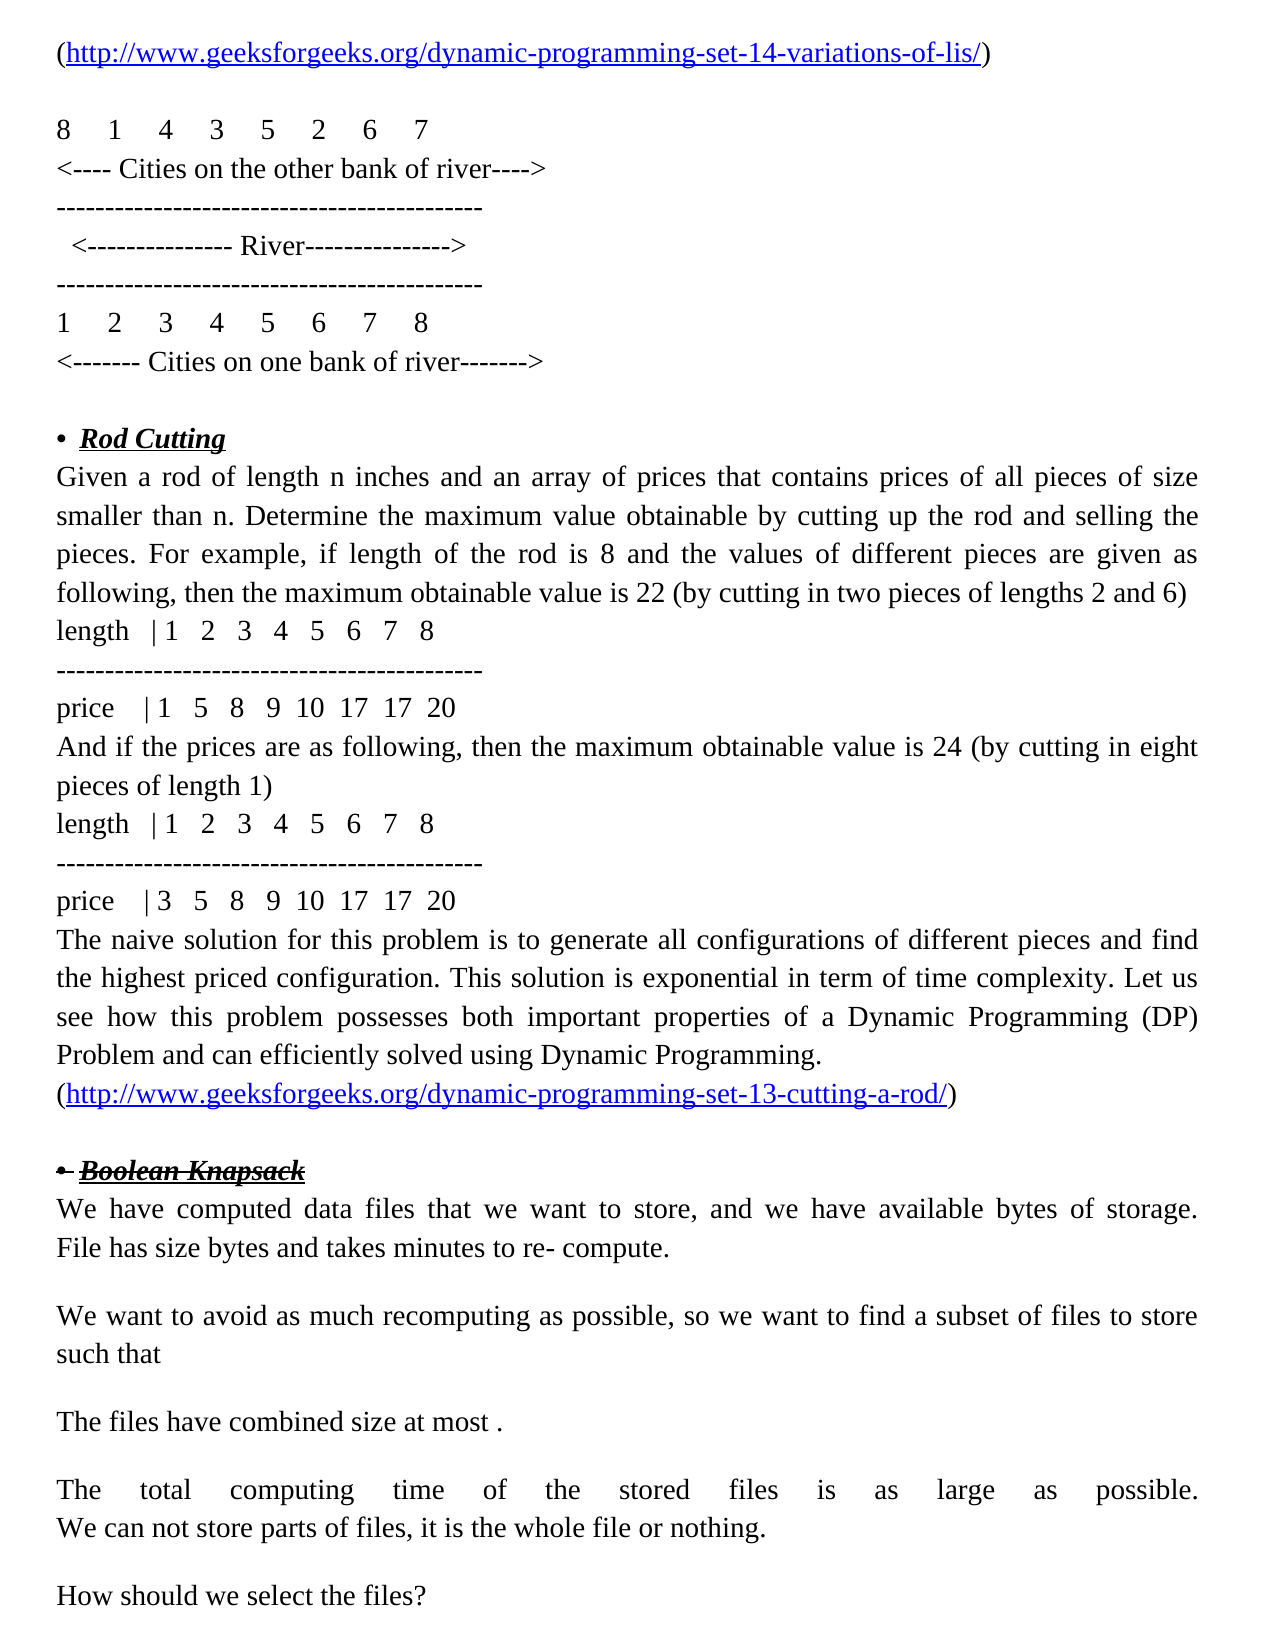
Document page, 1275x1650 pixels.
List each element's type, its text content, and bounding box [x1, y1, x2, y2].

text The total computing time of the stored files is as large as possible. We can not store parts of files, it is the whole file or nothing. [56, 1472, 1200, 1544]
text We want to avoid as much recomputing as possible, so we want to find a subset of files to store such that [56, 1298, 1200, 1370]
text -------------------------------------------- [56, 652, 1200, 686]
text How should we select the files? [56, 1578, 1200, 1612]
list Rod Cutting [56, 421, 1200, 454]
text (http://www.geeksforgeeks.org/dynamic-programming-set-13-cutting-a-rod/) [56, 1076, 1200, 1109]
text -------------------------------------------- [56, 845, 1200, 878]
text -------------------------------------------- [56, 267, 1200, 300]
text 8 1 4 3 5 2 6 7 [56, 112, 1200, 146]
text And if the prices are as following, then the maximum obtainable value is 24 (by cutting in eight pieces of length 1) [56, 729, 1200, 801]
text (http://www.geeksforgeeks.org/dynamic-programming-set-14-variations-of-lis/) [56, 35, 1200, 69]
text <------- Cities on one bank of river-------> [56, 344, 1200, 377]
text <--------------- River---------------> [56, 228, 1200, 262]
text The naive solution for this problem is to generate all configurations of different pieces and find the highest priced configuration. This solution is exponential in term of time complexity. Let us see how this problem possesses both important properties of a Dynamic Programming (DP) Problem and can efficiently solved using Dynamic Programming. [56, 922, 1200, 1071]
text price | 1 5 8 9 10 17 17 20 [56, 691, 1200, 724]
text The files have combined size at most . [56, 1404, 1200, 1438]
list Boolean Knapsack [56, 1153, 1200, 1187]
text length | 1 2 3 4 5 6 7 8 [56, 806, 1200, 840]
text length | 1 2 3 4 5 6 7 8 [56, 613, 1200, 647]
text <---- Cities on the other bank of river----> [56, 151, 1200, 184]
text We have computed data files that we want to store, and we have available bytes of storage. File has size bytes and takes minutes to re- compute. [56, 1192, 1200, 1264]
text -------------------------------------------- [56, 189, 1200, 223]
text price | 3 5 8 9 10 17 17 20 [56, 883, 1200, 917]
text 1 2 3 4 5 6 7 8 [56, 305, 1200, 339]
text Given a rod of length n inches and an array of prices that contains prices of all pieces of size smaller than n. Determine the maximum value obtainable by cutting up the rod and selling the pieces. For example, if length of the rod is 8 and the values of different pieces are given as following, then the maximum obtainable value is 22 (by cutting in two pieces of lengths 2 and 6) [56, 459, 1200, 608]
